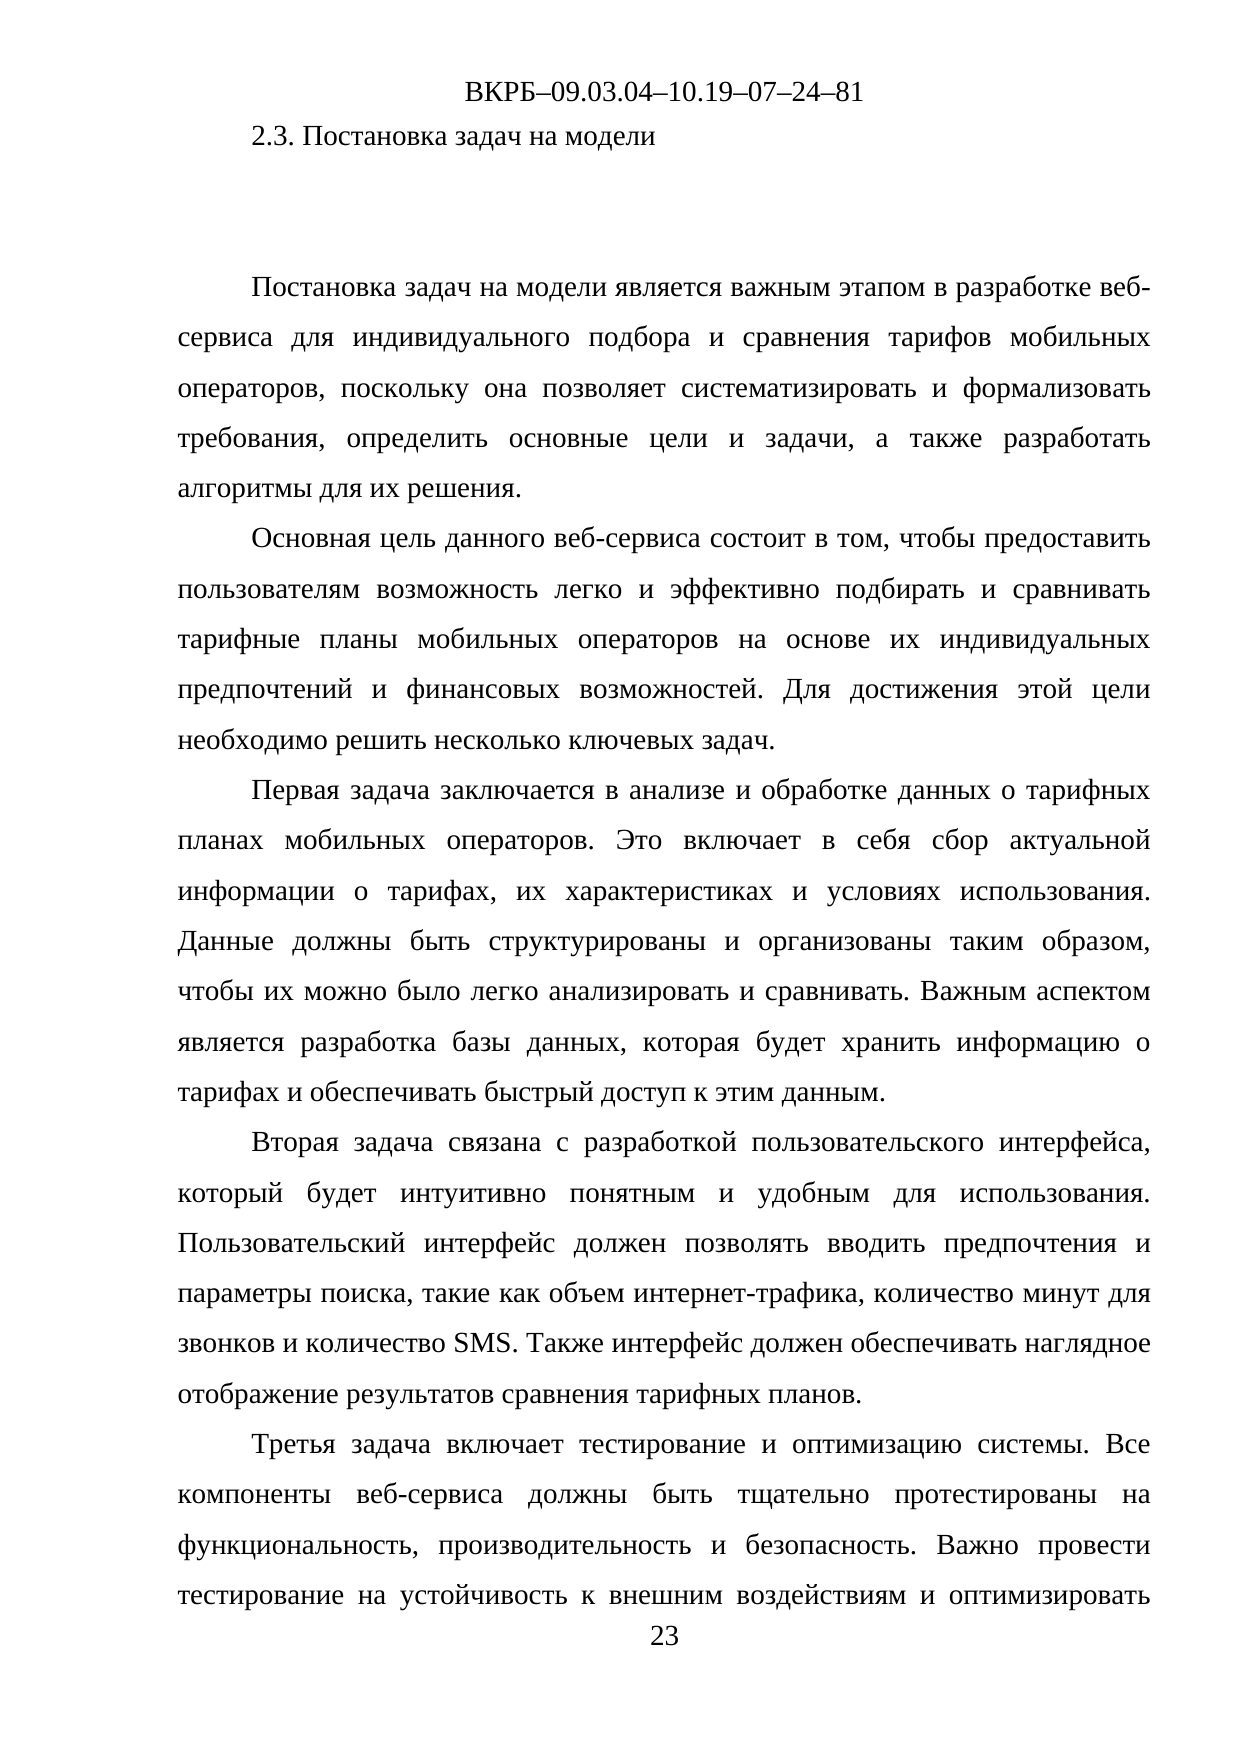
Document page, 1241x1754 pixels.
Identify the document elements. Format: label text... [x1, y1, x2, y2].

subtitle 2.3. Постановка задач на модели [177, 118, 1152, 152]
text Первая задача заключается в анализе и обработке данных о тарифных планах мобильных операторов. Это включает в себя сбор актуальной информации о тарифах, их характеристиках и условиях использования. Данные должны быть структурированы и организованы таким образом, чтобы их можно было легко анализировать и сравнивать. Важным аспектом является разработка базы данных, которая будет хранить информацию о тарифах и обеспечивать быстрый доступ к этим данным. [177, 772, 1152, 1108]
text Вторая задача связана с разработкой пользовательского интерфейса, который будет интуитивно понятным и удобным для использования. Пользовательский интерфейс должен позволять вводить предпочтения и параметры поиска, такие как объем интернет-трафика, количество минут для звонков и количество SMS. Также интерфейс должен обеспечивать наглядное отображение результатов сравнения тарифных планов. [177, 1124, 1152, 1409]
text Постановка задач на модели является важным этапом в разработке веб-сервиса для индивидуального подбора и сравнения тарифов мобильных операторов, поскольку она позволяет систематизировать и формализовать требования, определить основные цели и задачи, а также разработать алгоритмы для их решения. [177, 269, 1152, 504]
text Основная цель данного веб-сервиса состоит в том, чтобы предоставить пользователям возможность легко и эффективно подбирать и сравнивать тарифные планы мобильных операторов на основе их индивидуальных предпочтений и финансовых возможностей. Для достижения этой цели необходимо решить несколько ключевых задач. [177, 521, 1152, 755]
